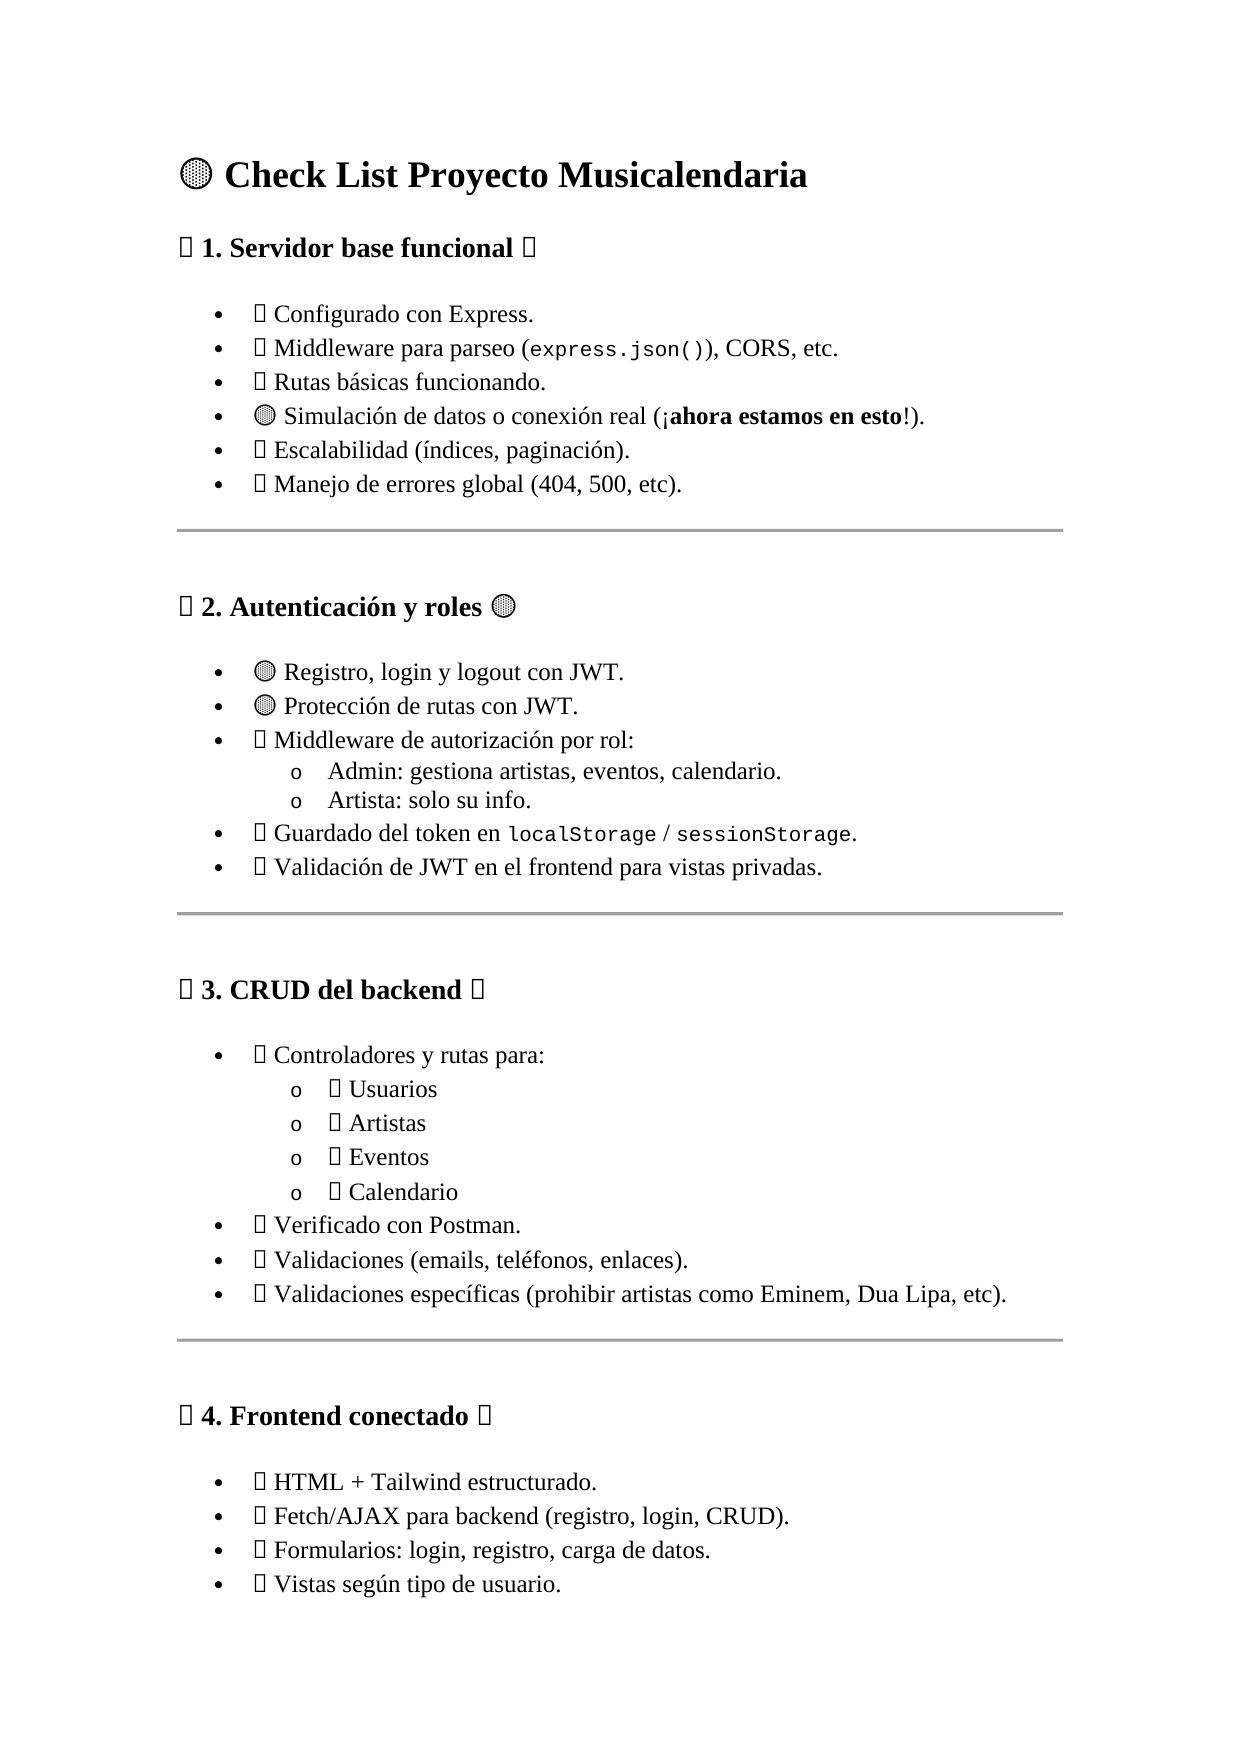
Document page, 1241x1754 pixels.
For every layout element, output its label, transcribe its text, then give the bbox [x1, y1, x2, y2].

list 🔲 Usuarios [290, 1071, 1063, 1105]
list 🔲 Formularios: login, registro, carga de datos. [215, 1531, 1063, 1565]
list 🔲 HTML + Tailwind estructurado. [215, 1463, 1063, 1497]
list 🔲 Eventos [290, 1139, 1063, 1173]
list ✅ Rutas básicas funcionando. [215, 363, 1063, 397]
list 🟡 Simulación de datos o conexión real (¡ahora estamos en esto!). [215, 397, 1063, 432]
text 👥 2. Autenticación y roles 🟡 [177, 586, 1063, 624]
text 🧩 3. CRUD del backend 🔲 [177, 969, 1063, 1008]
list 🔲 Verificado con Postman. [215, 1207, 1063, 1241]
list ✅ Configurado con Express. [215, 295, 1063, 329]
list 🔲 Calendario [290, 1173, 1063, 1207]
list Artista: solo su info. [290, 785, 1063, 815]
list 🟡 Registro, login y logout con JWT. [215, 653, 1063, 688]
list 🔲 Fetch/AJAX para backend (registro, login, CRUD). [215, 1497, 1063, 1531]
list ✅ Middleware para parseo (express.json()), CORS, etc. [215, 329, 1063, 363]
list 🔲 Controladores y rutas para: [215, 1037, 1063, 1071]
list Admin: gestiona artistas, eventos, calendario. [290, 756, 1063, 785]
list 🔲 Validación de JWT en el frontend para vistas privadas. [215, 849, 1063, 883]
list 🔲 Validaciones específicas (prohibir artistas como Eminem, Dua Lipa, etc). [215, 1275, 1063, 1309]
text 🧱 1. Servidor base funcional ✅ [177, 228, 1063, 266]
list 🔲 Escalabilidad (índices, paginación). [215, 432, 1063, 466]
list 🟡 Protección de rutas con JWT. [215, 688, 1063, 722]
list 🔲 Artistas [290, 1105, 1063, 1139]
list 🔲 Vistas según tipo de usuario. [215, 1565, 1063, 1599]
text 🎨 4. Frontend conectado 🔲 [177, 1396, 1063, 1434]
list 🔲 Middleware de autorización por rol: [215, 722, 1063, 756]
list 🔲 Manejo de errores global (404, 500, etc). [215, 466, 1063, 500]
list 🔲 Validaciones (emails, teléfonos, enlaces). [215, 1241, 1063, 1275]
text ✅🟡🔲 Check List Proyecto Musicalendaria [177, 148, 1063, 199]
list 🔲 Guardado del token en localStorage / sessionStorage. [215, 815, 1063, 849]
